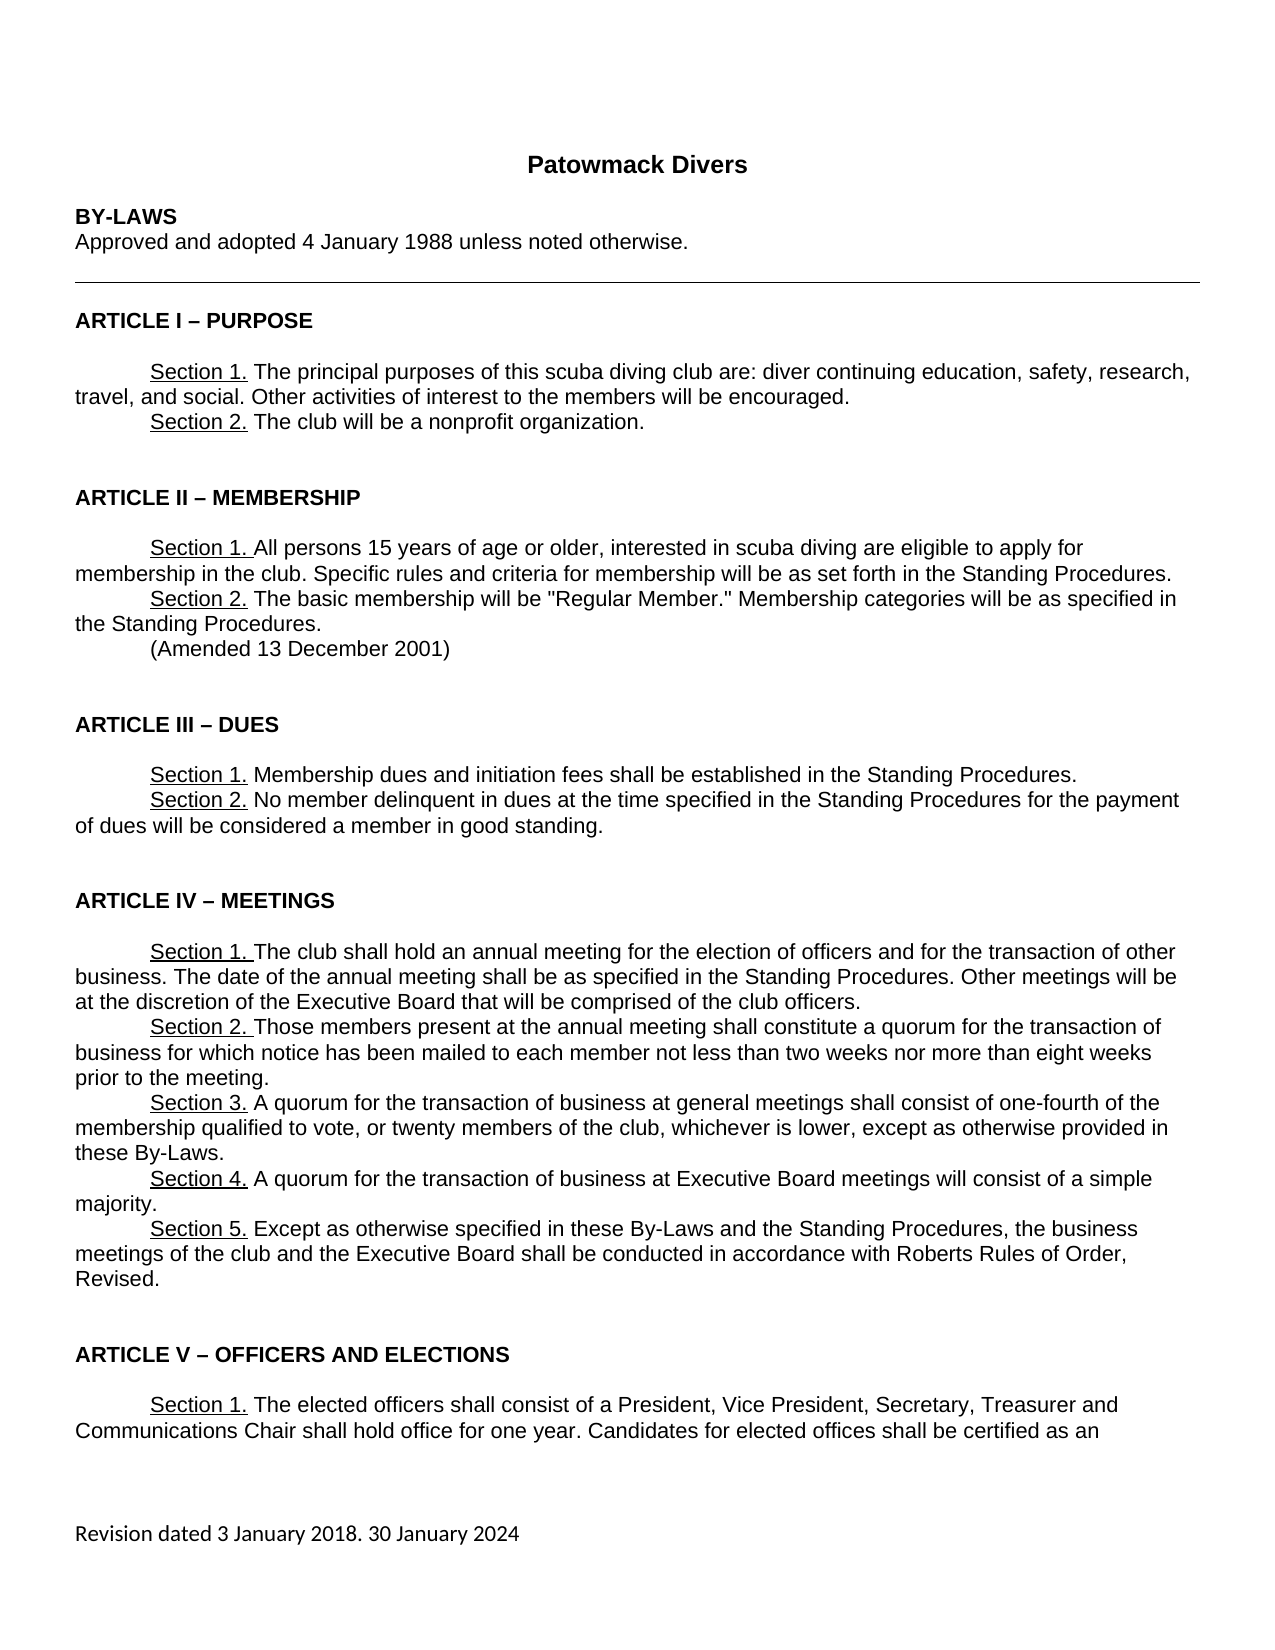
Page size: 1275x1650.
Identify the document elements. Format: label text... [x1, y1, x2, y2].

text Section 2. The club will be a nonprofit organization. [75, 409, 1200, 434]
text Section 3. A quorum for the transaction of business at general meetings shall consist of one-fourth of the membership qualified to vote, or twenty members of the club, whichever is lower, except as otherwise provided in these By-Laws. [75, 1090, 1200, 1166]
text (Amended 13 December 2001) [75, 636, 1200, 661]
text ARTICLE II – MEMBERSHIP [75, 485, 1200, 510]
text Section 4. A quorum for the transaction of business at Executive Board meetings will consist of a simple majority. [75, 1166, 1200, 1216]
text ARTICLE V – OFFICERS AND ELECTIONS [75, 1342, 1200, 1367]
text ARTICLE IV – MEETINGS [75, 888, 1200, 913]
text ARTICLE I – PURPOSE [75, 308, 1200, 334]
text BY-LAWS [75, 204, 1200, 229]
text ARTICLE III – DUES [75, 712, 1200, 737]
text Patowmack Divers [75, 150, 1200, 179]
text Section 1. The principal purposes of this scuba diving club are: diver continuing education, safety, research, travel, and social. Other activities of interest to the members will be encouraged. [75, 359, 1200, 409]
text Approved and adopted 4 January 1988 unless noted otherwise. [75, 229, 1200, 254]
text Section 1. The club shall hold an annual meeting for the election of officers and for the transaction of other business. The date of the annual meeting shall be as specified in the Standing Procedures. Other meetings will be at the discretion of the Executive Board that will be comprised of the club officers. [75, 939, 1200, 1014]
text Section 1. Membership dues and initiation fees shall be established in the Standing Procedures. [75, 762, 1200, 787]
text Section 2. Those members present at the annual meeting shall constitute a quorum for the transaction of business for which notice has been mailed to each member not less than two weeks nor more than eight weeks prior to the meeting. [75, 1014, 1200, 1090]
text Section 5. Except as otherwise specified in these By-Laws and the Standing Procedures, the business meetings of the club and the Executive Board shall be conducted in accordance with Roberts Rules of Order, Revised. [75, 1216, 1200, 1292]
text Section 2. No member delinquent in dues at the time specified in the Standing Procedures for the payment of dues will be considered a member in good standing. [75, 787, 1200, 838]
text Section 1. All persons 15 years of age or older, interested in scuba diving are eligible to apply for membership in the club. Specific rules and criteria for membership will be as set forth in the Standing Procedures. [75, 535, 1200, 586]
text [75, 1392, 1200, 1443]
text Section 2. The basic membership will be "Regular Member." Membership categories will be as specified in the Standing Procedures. [75, 586, 1200, 636]
